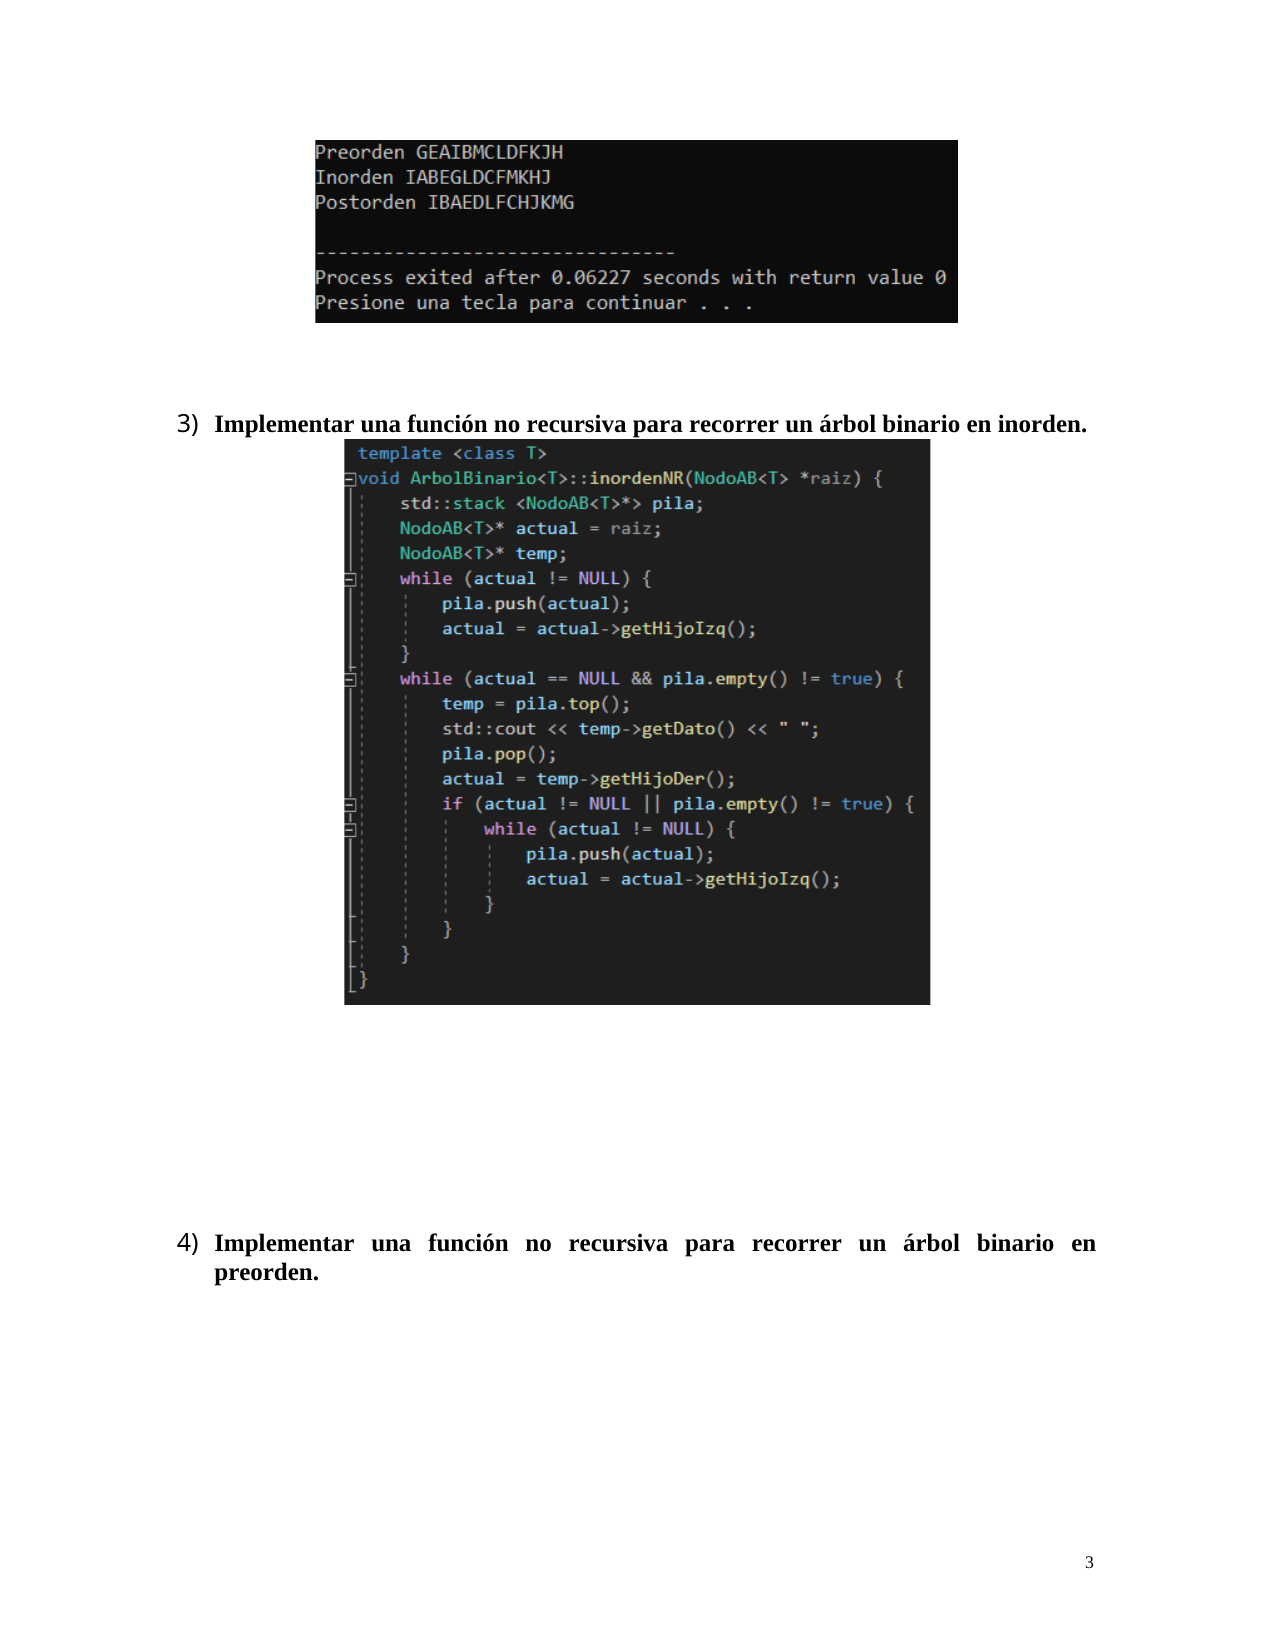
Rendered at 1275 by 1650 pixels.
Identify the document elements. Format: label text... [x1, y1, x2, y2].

list Implementar una función no recursiva para recorrer un árbol binario en preorden. [177, 1224, 1097, 1286]
list Implementar una función no recursiva para recorrer un árbol binario en inorden. [177, 406, 1097, 439]
